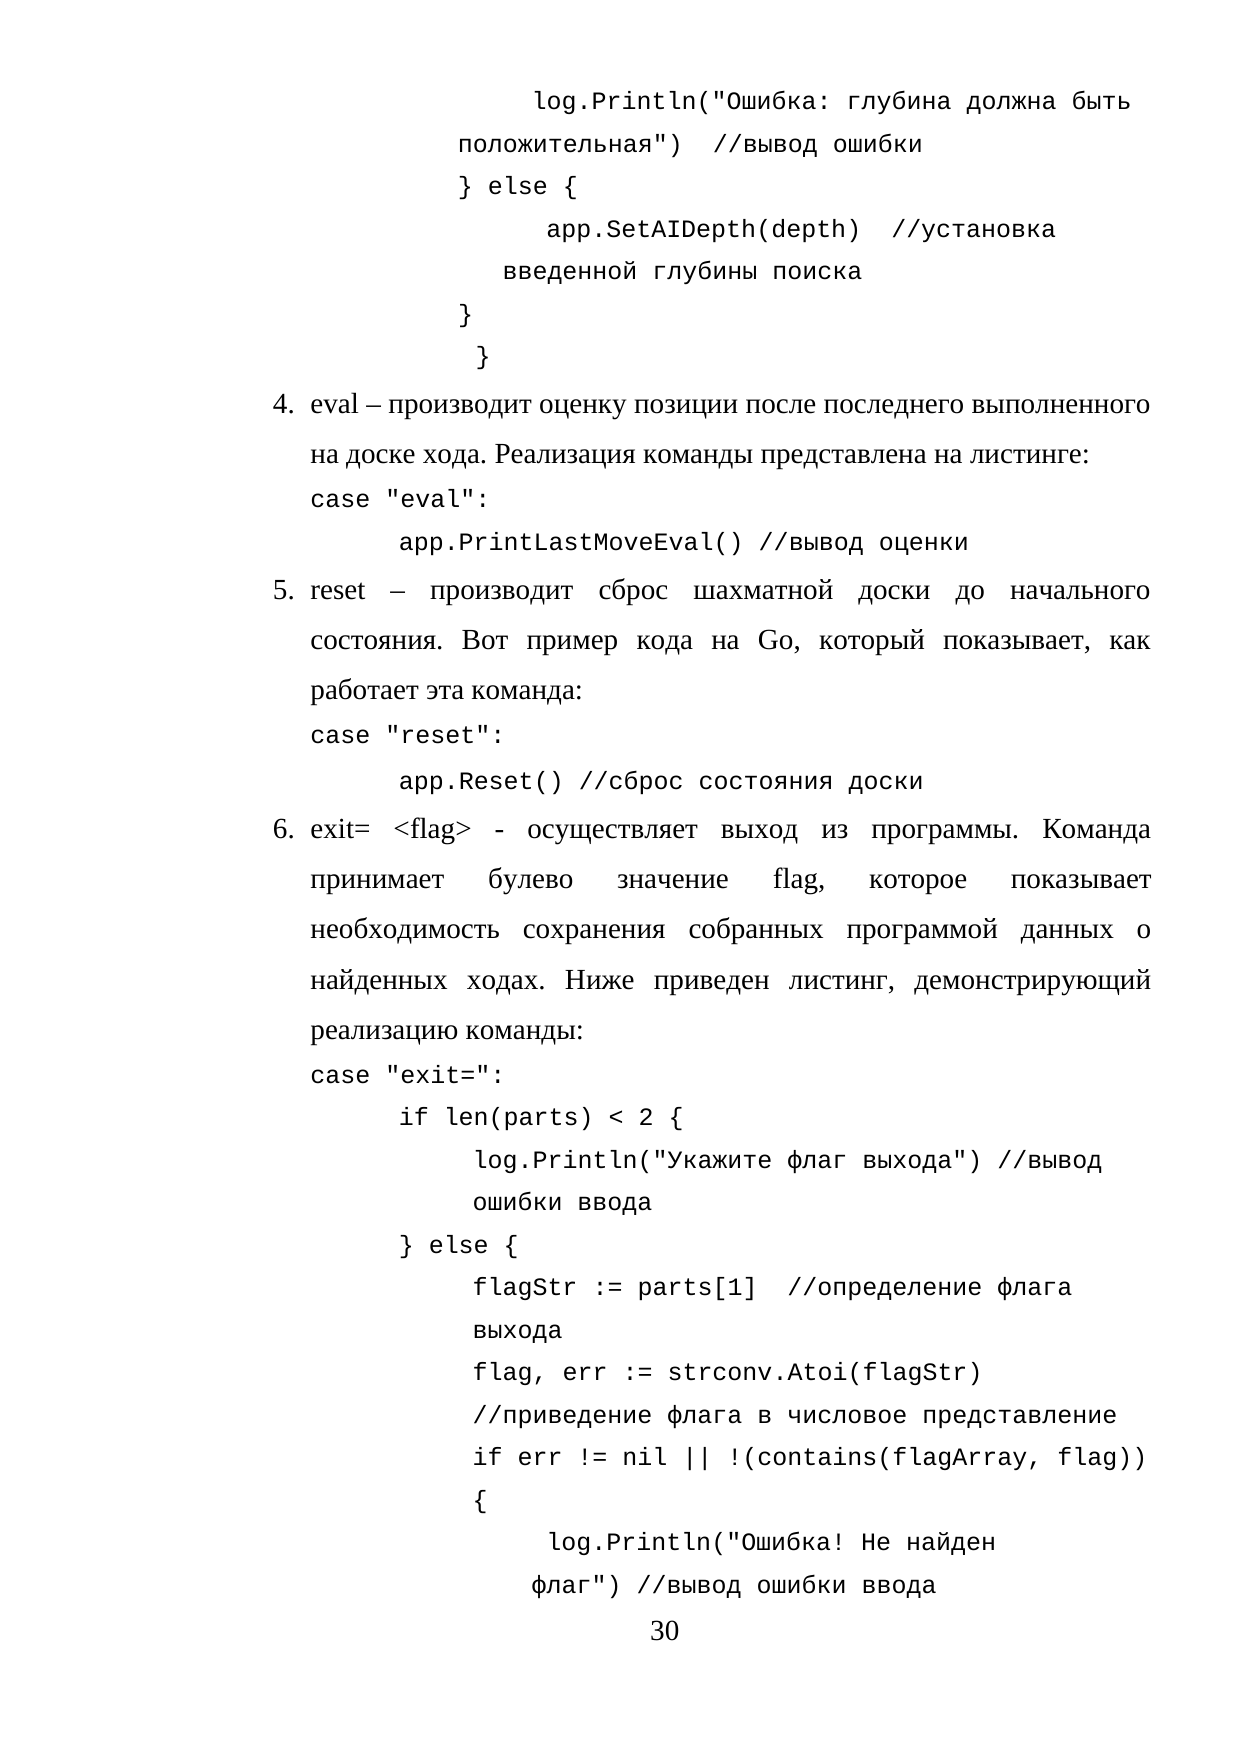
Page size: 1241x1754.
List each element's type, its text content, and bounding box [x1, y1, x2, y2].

list eval – производит оценку позиции после последнего выполненного на доске хода. Реализация команды представлена на листинге: [273, 386, 1152, 470]
list log.Println("Ошибка! Не найден флаг") //вывод ошибки ввода [531, 1530, 1152, 1601]
list } else { [398, 1232, 1152, 1261]
list if len(parts) < 2 { [384, 1105, 1152, 1133]
list reset – производит сброс шахматной доски до начального состояния. Вот пример кода на Go, который показывает, как работает эта команда: [273, 572, 1152, 706]
list if err != nil || !(contains(flagArray, flag)) { [472, 1445, 1152, 1516]
list case "eval": [310, 487, 1152, 515]
list exit= <flag> - осуществляет выход из программы. Команда принимает булево значение flag, которое показывает необходимость сохранения собранных программой данных о найденных ходах. Ниже приведен листинг, демонстрирующий реализацию команды: [273, 811, 1152, 1046]
list case "exit=": [310, 1062, 1152, 1091]
list app.SetAIDepth(depth) //установка введенной глубины поиска [502, 216, 1152, 287]
list log.Println("Укажите флаг выхода") //вывод ошибки ввода [472, 1147, 1152, 1218]
list flagStr := parts[1] //определение флага выхода [472, 1275, 1152, 1346]
list app.PrintLastMoveEval() //вывод оценки [398, 529, 1152, 558]
list log.Println("Ошибка: глубина должна быть положительная") //вывод ошибки [458, 89, 1152, 159]
list case "reset": [266, 723, 1152, 751]
list } [398, 301, 1152, 329]
list flag, err := strconv.Atoi(flagStr) //приведение флага в числовое представление [472, 1360, 1152, 1431]
list } [295, 344, 1152, 372]
list app.Reset() //сброс состояния доски [339, 768, 1152, 797]
list } else { [443, 174, 1152, 202]
